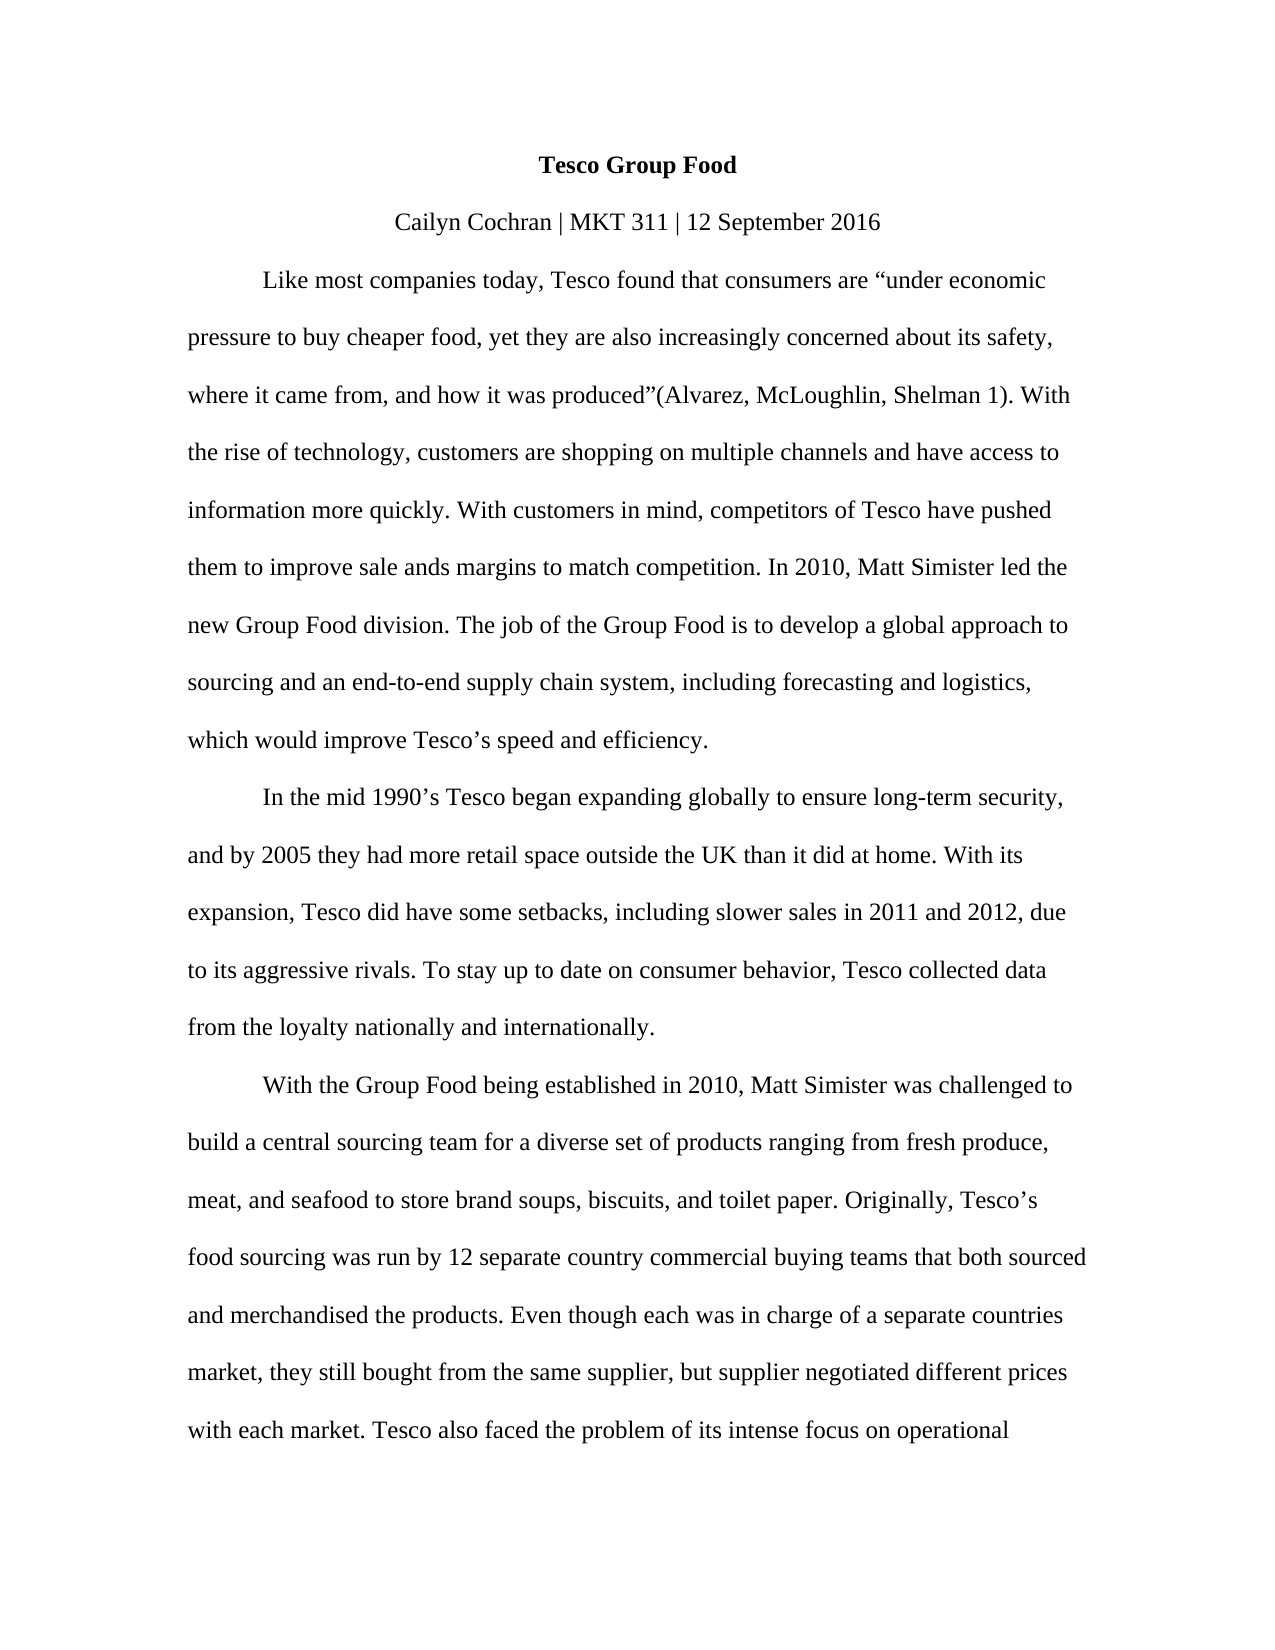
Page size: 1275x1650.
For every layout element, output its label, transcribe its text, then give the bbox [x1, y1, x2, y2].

text In the mid 1990’s Tesco began expanding globally to ensure long-term security, and by 2005 they had more retail space outside the UK than it did at home. With its expansion, Tesco did have some setbacks, including slower sales in 2011 and 2012, due to its aggressive rivals. To stay up to date on consumer behavior, Tesco collected data from the loyalty nationally and internationally. [187, 782, 1087, 1041]
text Tesco Group Food [187, 150, 1087, 179]
text Cailyn Cochran | MKT 311 | 12 September 2016 [187, 207, 1087, 236]
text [187, 1070, 1087, 1444]
text Like most companies today, Tesco found that consumers are “under economic pressure to buy cheaper food, yet they are also increasingly concerned about its safety, where it came from, and how it was produced”(Alvarez, McLoughlin, Shelman 1). With the rise of technology, customers are shopping on multiple channels and have access to information more quickly. With customers in mind, competitors of Tesco have pushed them to improve sale ands margins to match competition. In 2010, Matt Simister led the new Group Food division. The job of the Group Food is to develop a global approach to sourcing and an end-to-end supply chain system, including forecasting and logistics, which would improve Tesco’s speed and efficiency. [187, 265, 1087, 754]
